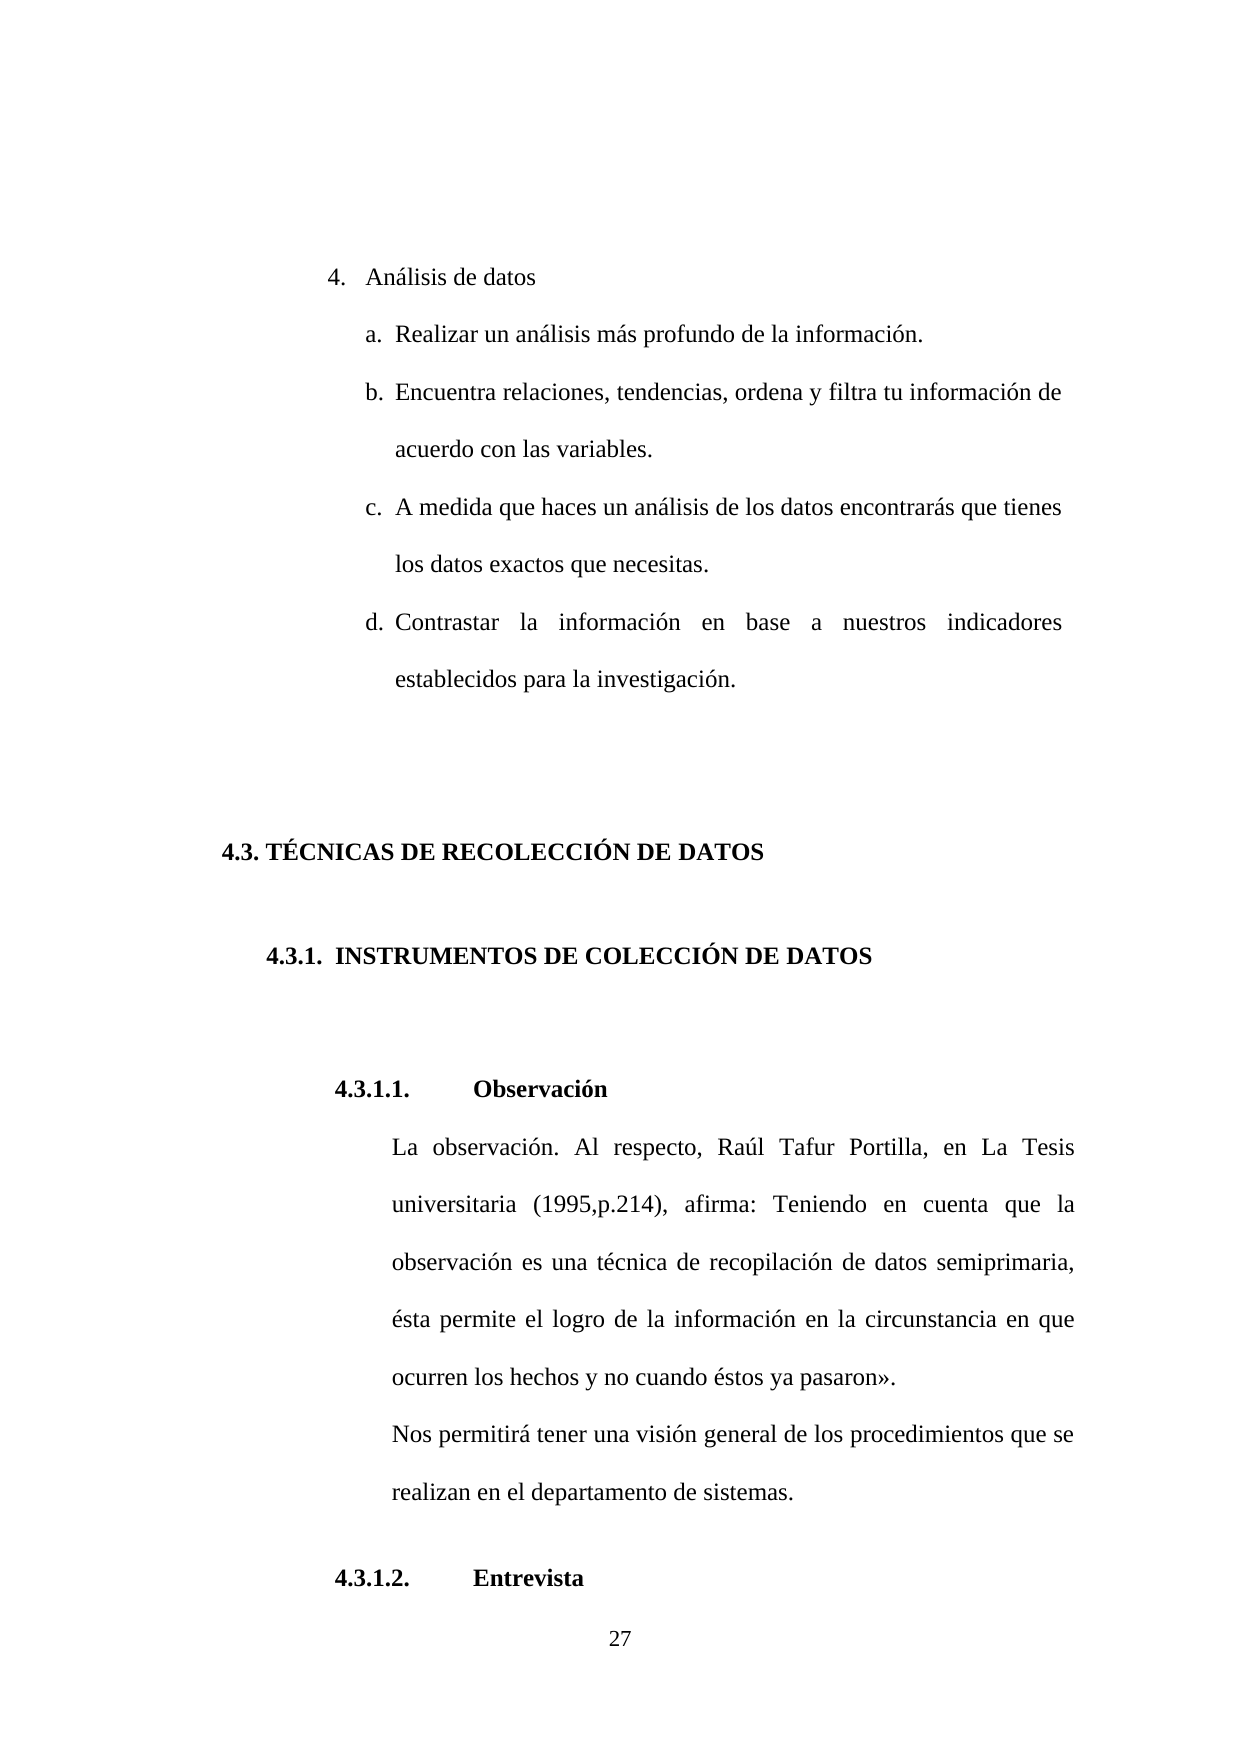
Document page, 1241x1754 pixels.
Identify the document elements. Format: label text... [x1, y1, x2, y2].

list Análisis de datos [327, 262, 1076, 291]
list A medida que haces un análisis de los datos encontrarás que tienes los datos exactos que necesitas. [365, 492, 1062, 578]
list Encuentra relaciones, tendencias, ordena y filtra tu información de acuerdo con las variables. [365, 377, 1062, 463]
list Realizar un análisis más profundo de la información. [365, 319, 1062, 348]
subtitle Observación [334, 1074, 1076, 1103]
text La observación. Al respecto, Raúl Tafur Portilla, en La Tesis universitaria (1995,p.214), afirma: Teniendo en cuenta que la observación es una técnica de recopilación de datos semiprimaria, ésta permite el logro de la información en la circunstancia en que ocurren los hechos y no cuando éstos ya pasaron». [392, 1132, 1076, 1391]
text Nos permitirá tener una visión general de los procedimientos que se realizan en el departamento de sistemas. [392, 1419, 1076, 1506]
subtitle INSTRUMENTOS DE COLECCIÓN DE DATOS [266, 941, 1076, 970]
list Contrastar la información en base a nuestros indicadores establecidos para la investigación. [365, 607, 1062, 693]
subtitle Entrevista [334, 1563, 1076, 1592]
subtitle TÉCNICAS DE RECOLECCIÓN DE DATOS [222, 837, 1076, 866]
